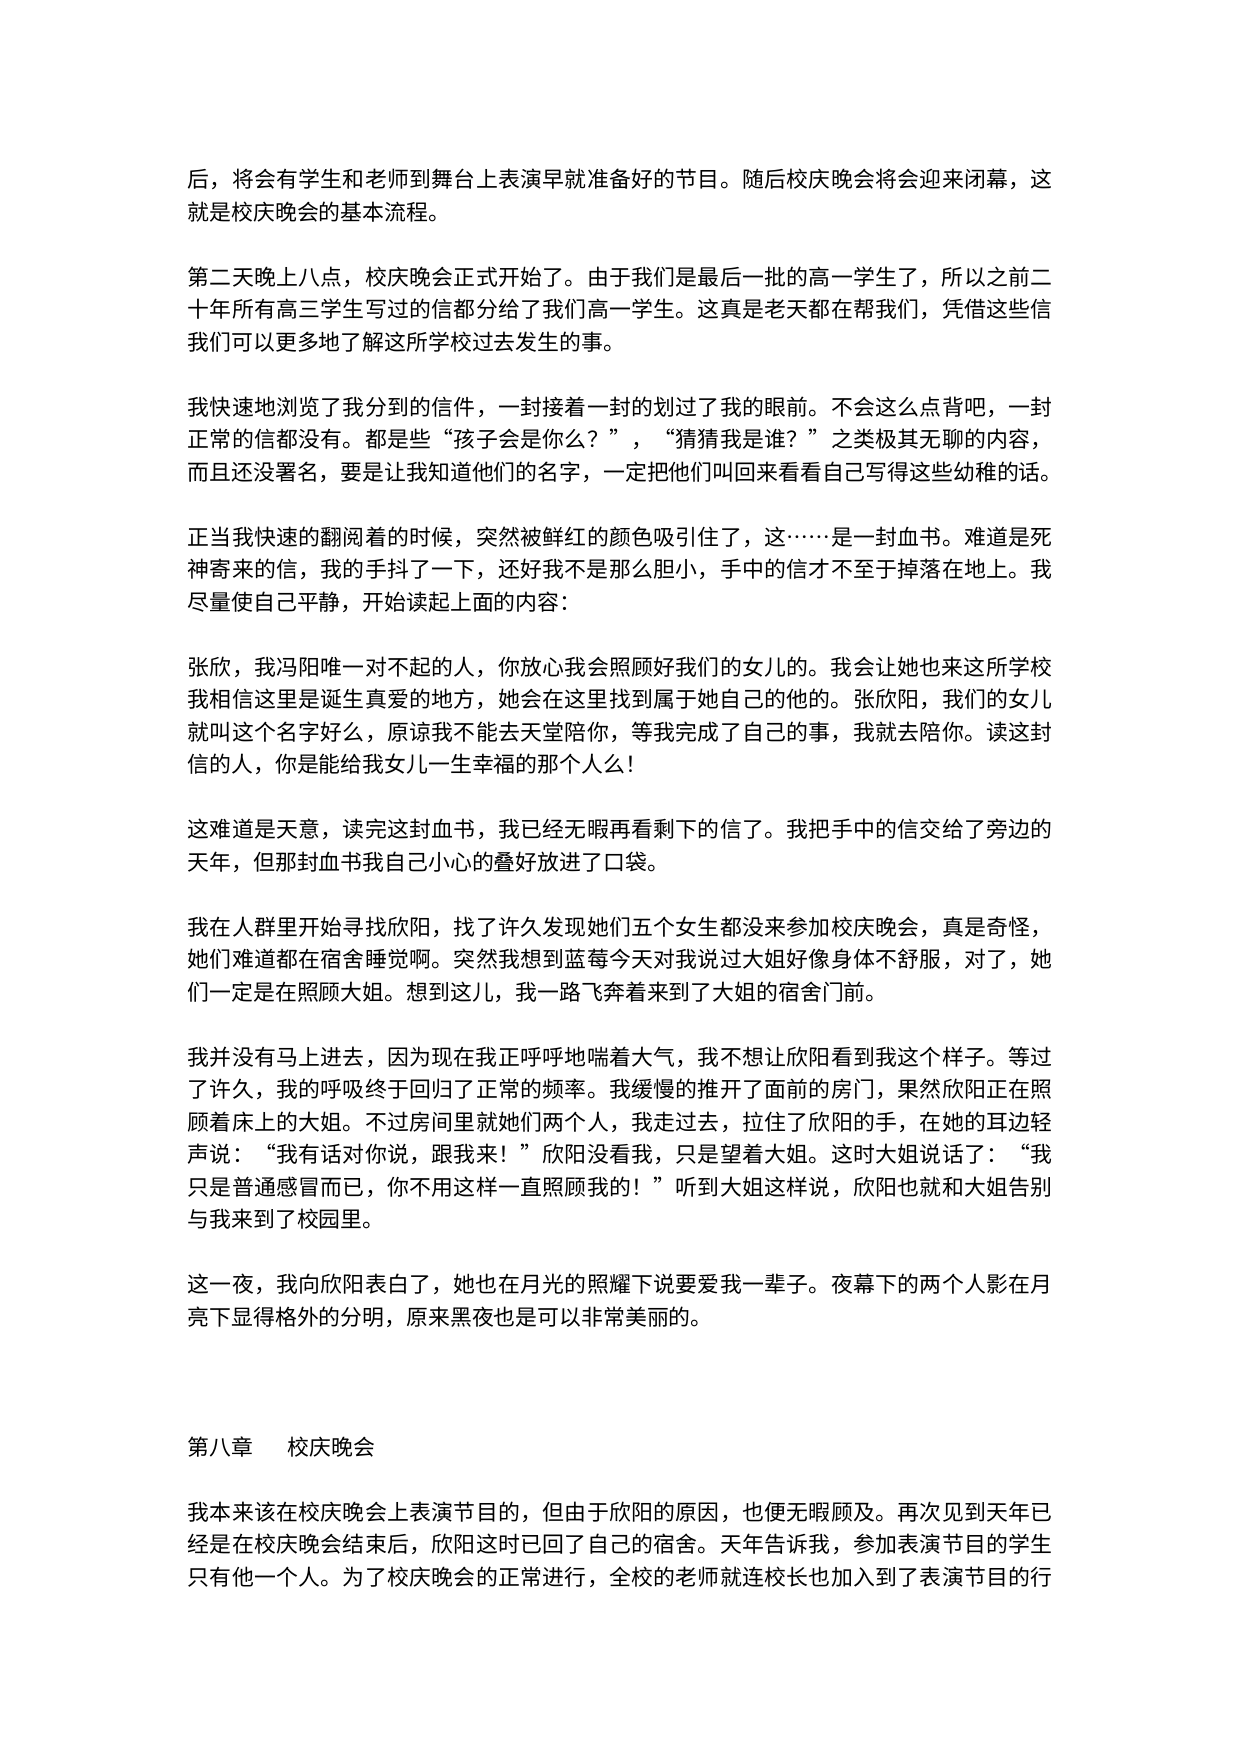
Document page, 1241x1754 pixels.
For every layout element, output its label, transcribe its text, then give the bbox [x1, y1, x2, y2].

text 正当我快速的翻阅着的时候，突然被鲜红的颜色吸引住了，这……是一封血书。难道是死神寄来的信，我的手抖了一下，还好我不是那么胆小，手中的信才不至于掉落在地上。我尽量使自己平静，开始读起上面的内容： [187, 519, 1053, 617]
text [187, 1494, 1053, 1592]
text 这难道是天意，读完这封血书，我已经无暇再看剩下的信了。我把手中的信交给了旁边的天年，但那封血书我自己小心的叠好放进了口袋。 [187, 812, 1053, 877]
text 张欣，我冯阳唯一对不起的人，你放心我会照顾好我们的女儿的。我会让她也来这所学校，我相信这里是诞生真爱的地方，她会在这里找到属于她自己的他的。张欣阳，我们的女儿就叫这个名字好么，原谅我不能去天堂陪你，等我完成了自己的事，我就去陪你。读这封信的人，你是能给我女儿一生幸福的那个人么！ [187, 649, 1053, 779]
text 我快速地浏览了我分到的信件，一封接着一封的划过了我的眼前。不会这么点背吧，一封正常的信都没有。都是些“孩子会是你么？”，“猜猜我是谁？”之类极其无聊的内容，而且还没署名，要是让我知道他们的名字，一定把他们叫回来看看自己写得这些幼稚的话。 [187, 389, 1053, 487]
text 我在人群里开始寻找欣阳，找了许久发现她们五个女生都没来参加校庆晚会，真是奇怪，她们难道都在宿舍睡觉啊。突然我想到蓝莓今天对我说过大姐好像身体不舒服，对了，她们一定是在照顾大姐。想到这儿，我一路飞奔着来到了大姐的宿舍门前。 [187, 909, 1053, 1007]
text 第八章 校庆晚会 [187, 1429, 1053, 1462]
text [187, 162, 1053, 227]
text 第二天晚上八点，校庆晚会正式开始了。由于我们是最后一批的高一学生了，所以之前二十年所有高三学生写过的信都分给了我们高一学生。这真是老天都在帮我们，凭借这些信，我们可以更多地了解这所学校过去发生的事。 [187, 259, 1053, 357]
text 这一夜，我向欣阳表白了，她也在月光的照耀下说要爱我一辈子。夜幕下的两个人影在月亮下显得格外的分明，原来黑夜也是可以非常美丽的。 [187, 1267, 1053, 1332]
text 我并没有马上进去，因为现在我正呼呼地喘着大气，我不想让欣阳看到我这个样子。等过了许久，我的呼吸终于回归了正常的频率。我缓慢的推开了面前的房门，果然欣阳正在照顾着床上的大姐。不过房间里就她们两个人，我走过去，拉住了欣阳的手，在她的耳边轻声说：“我有话对你说，跟我来！”欣阳没看我，只是望着大姐。这时大姐说话了：“我只是普通感冒而已，你不用这样一直照顾我的！”听到大姐这样说，欣阳也就和大姐告别，与我来到了校园里。 [187, 1039, 1053, 1234]
